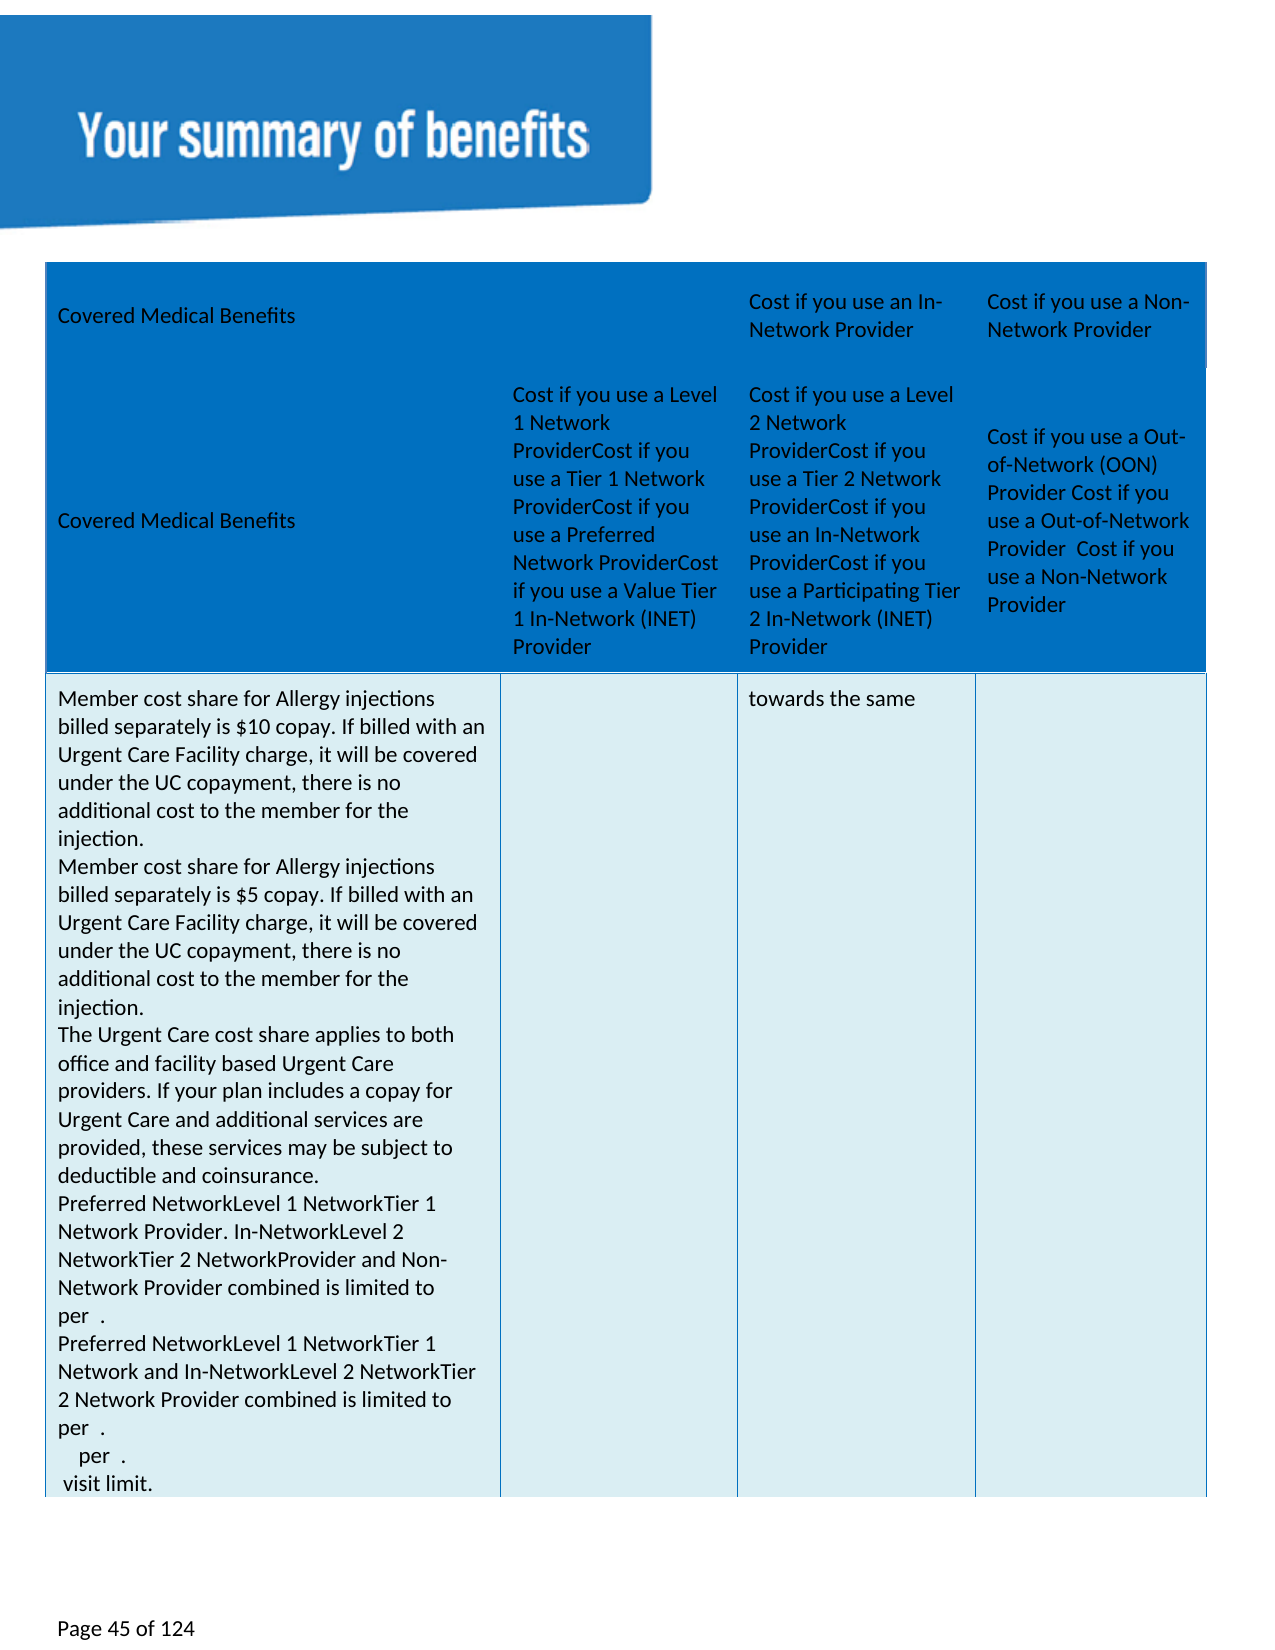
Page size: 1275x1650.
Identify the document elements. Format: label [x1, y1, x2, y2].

picture [0, 15, 655, 235]
